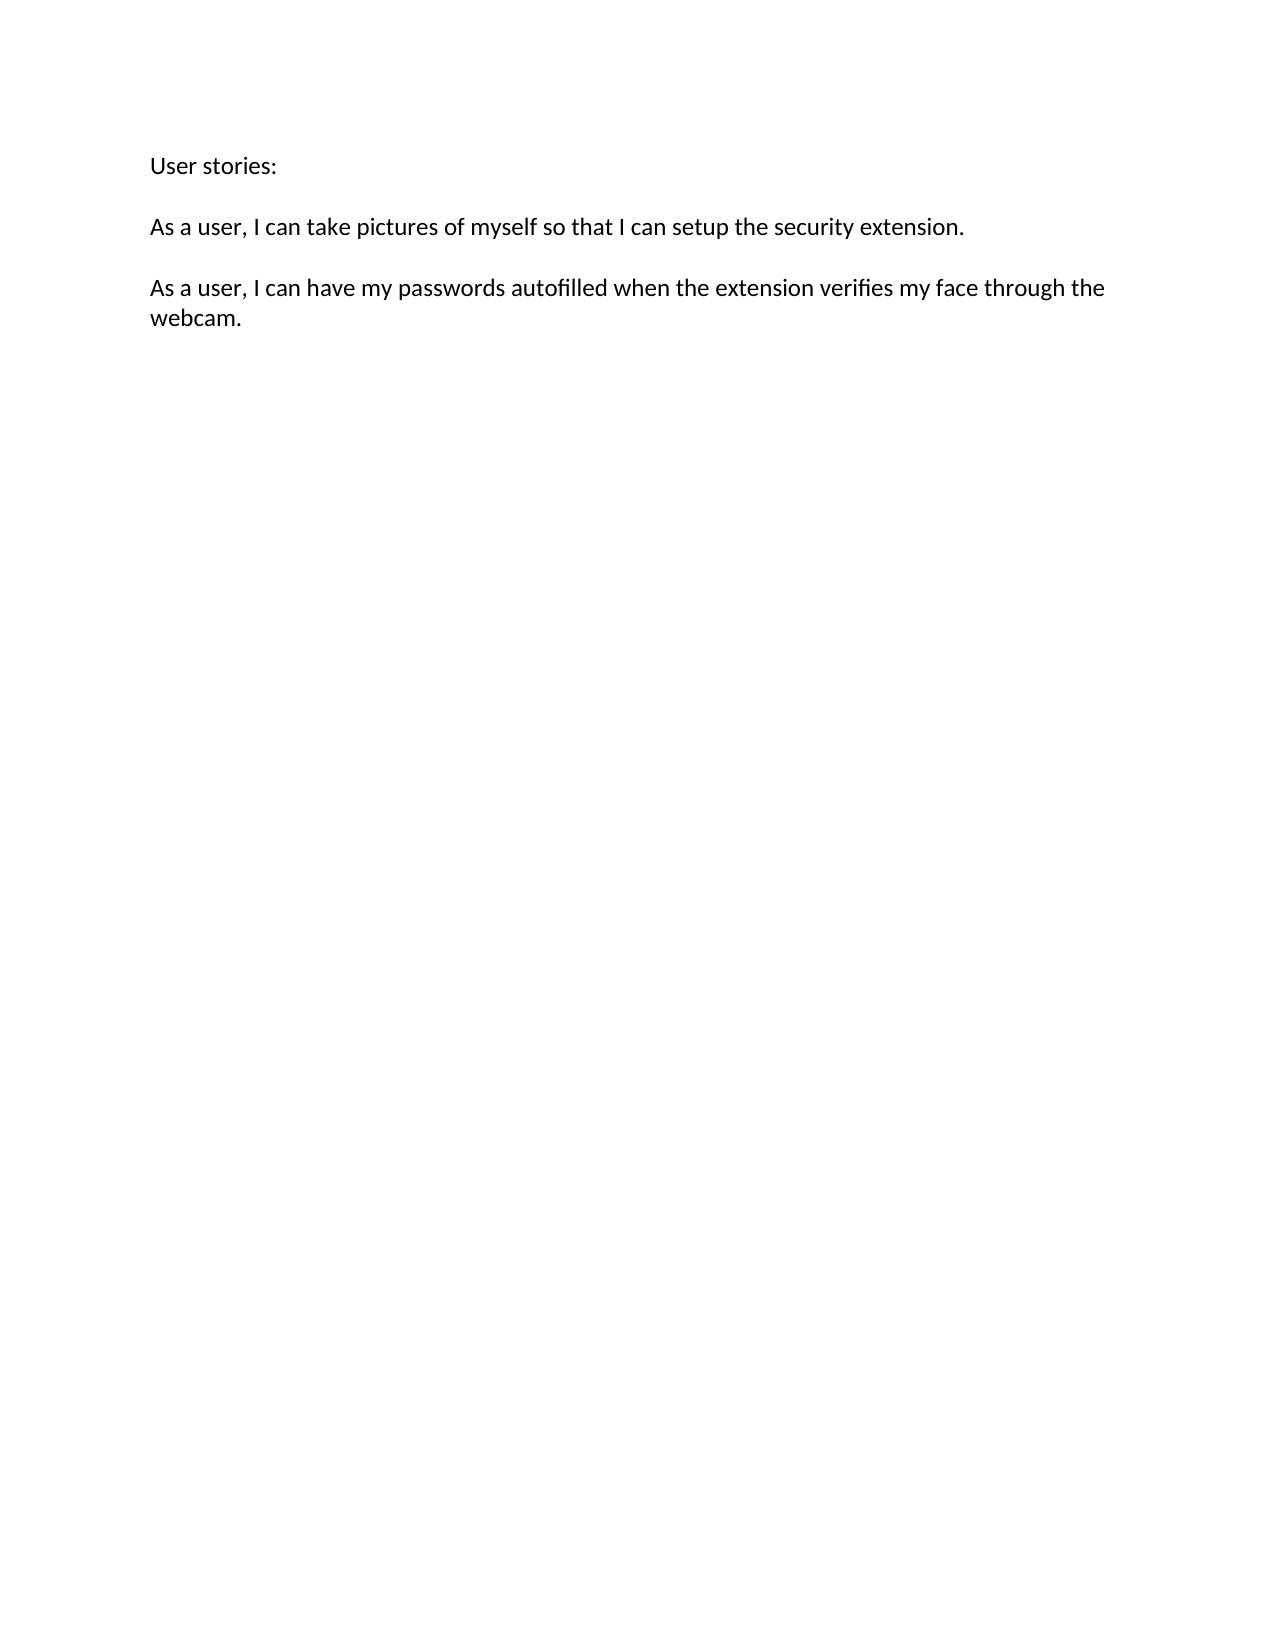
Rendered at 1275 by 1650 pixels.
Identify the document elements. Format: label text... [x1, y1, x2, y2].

text User stories: [150, 150, 1125, 181]
text As a user, I can have my passwords autofilled when the extension verifies my face through the webcam. [150, 272, 1125, 333]
text As a user, I can take pictures of myself so that I can setup the security extension. [150, 211, 1125, 242]
